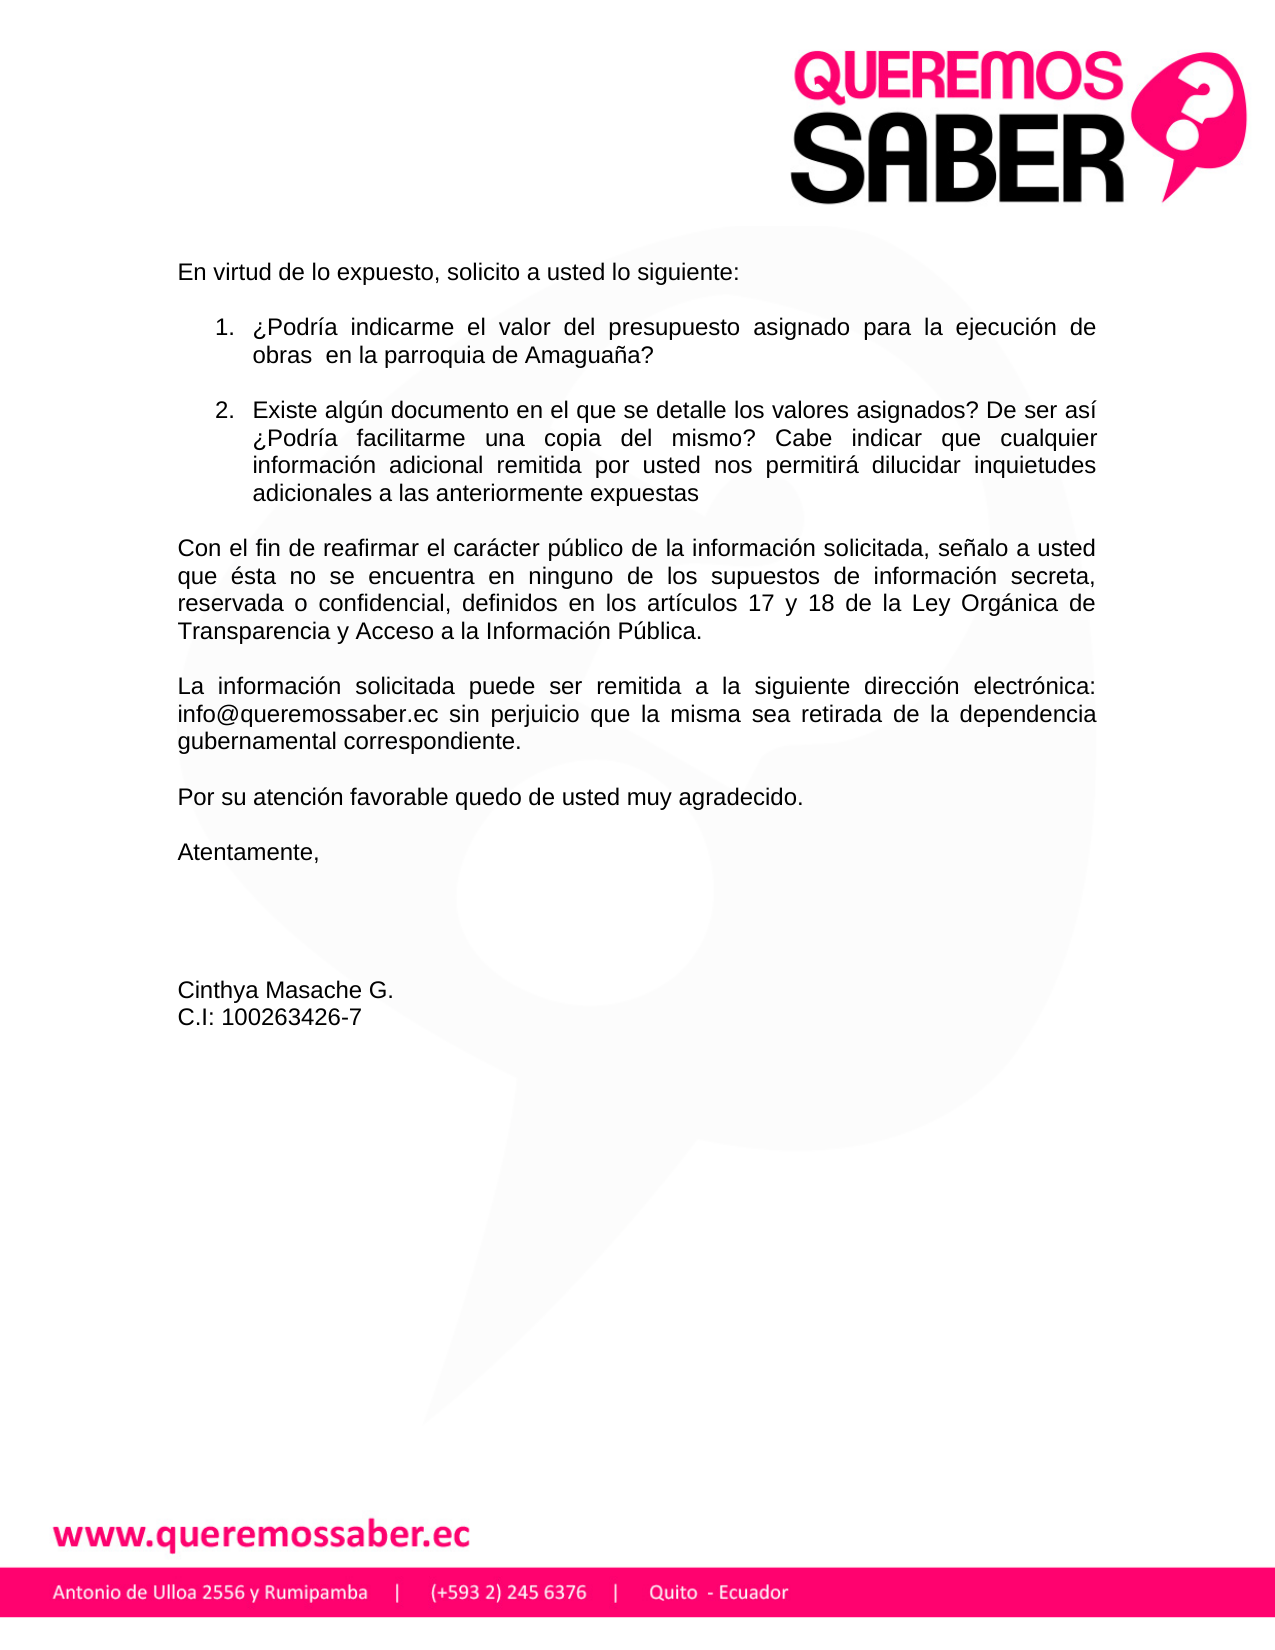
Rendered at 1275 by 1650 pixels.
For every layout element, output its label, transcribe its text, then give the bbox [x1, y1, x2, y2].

text La información solicitada puede ser remitida a la siguiente dirección electrónica: info@queremossaber.ec sin perjuicio que la misma sea retirada de la dependencia gubernamental correspondiente. [177, 672, 1098, 755]
list Existe algún documento en el que se detalle los valores asignados? De ser así ¿Podría facilitarme una copia del mismo? Cabe indicar que cualquier información adicional remitida por usted nos permitirá dilucidar inquietudes adicionales a las anteriormente expuestas [215, 396, 1098, 506]
picture [0, 1494, 1275, 1646]
text Cinthya Masache G. [177, 976, 1098, 1003]
text Con el fin de reafirmar el carácter público de la información solicitada, señalo a usted que ésta no se encuentra en ninguno de los supuestos de información secreta, reservada o confidencial, definidos en los artículos 17 y 18 de la Ley Orgánica de Transparencia y Acceso a la Información Pública. [177, 534, 1098, 644]
text En virtud de lo expuesto, solicito a usted lo siguiente: [177, 258, 1098, 286]
list ¿Podría indicarme el valor del presupuesto asignado para la ejecución de obras en la parroquia de Amaguaña? [215, 313, 1098, 368]
picture [0, 17, 1273, 226]
text Atentamente, [177, 838, 1098, 865]
text Por su atención favorable quedo de usted muy agradecido. [177, 782, 1098, 810]
text C.I: 100263426-7 [177, 1003, 1098, 1031]
